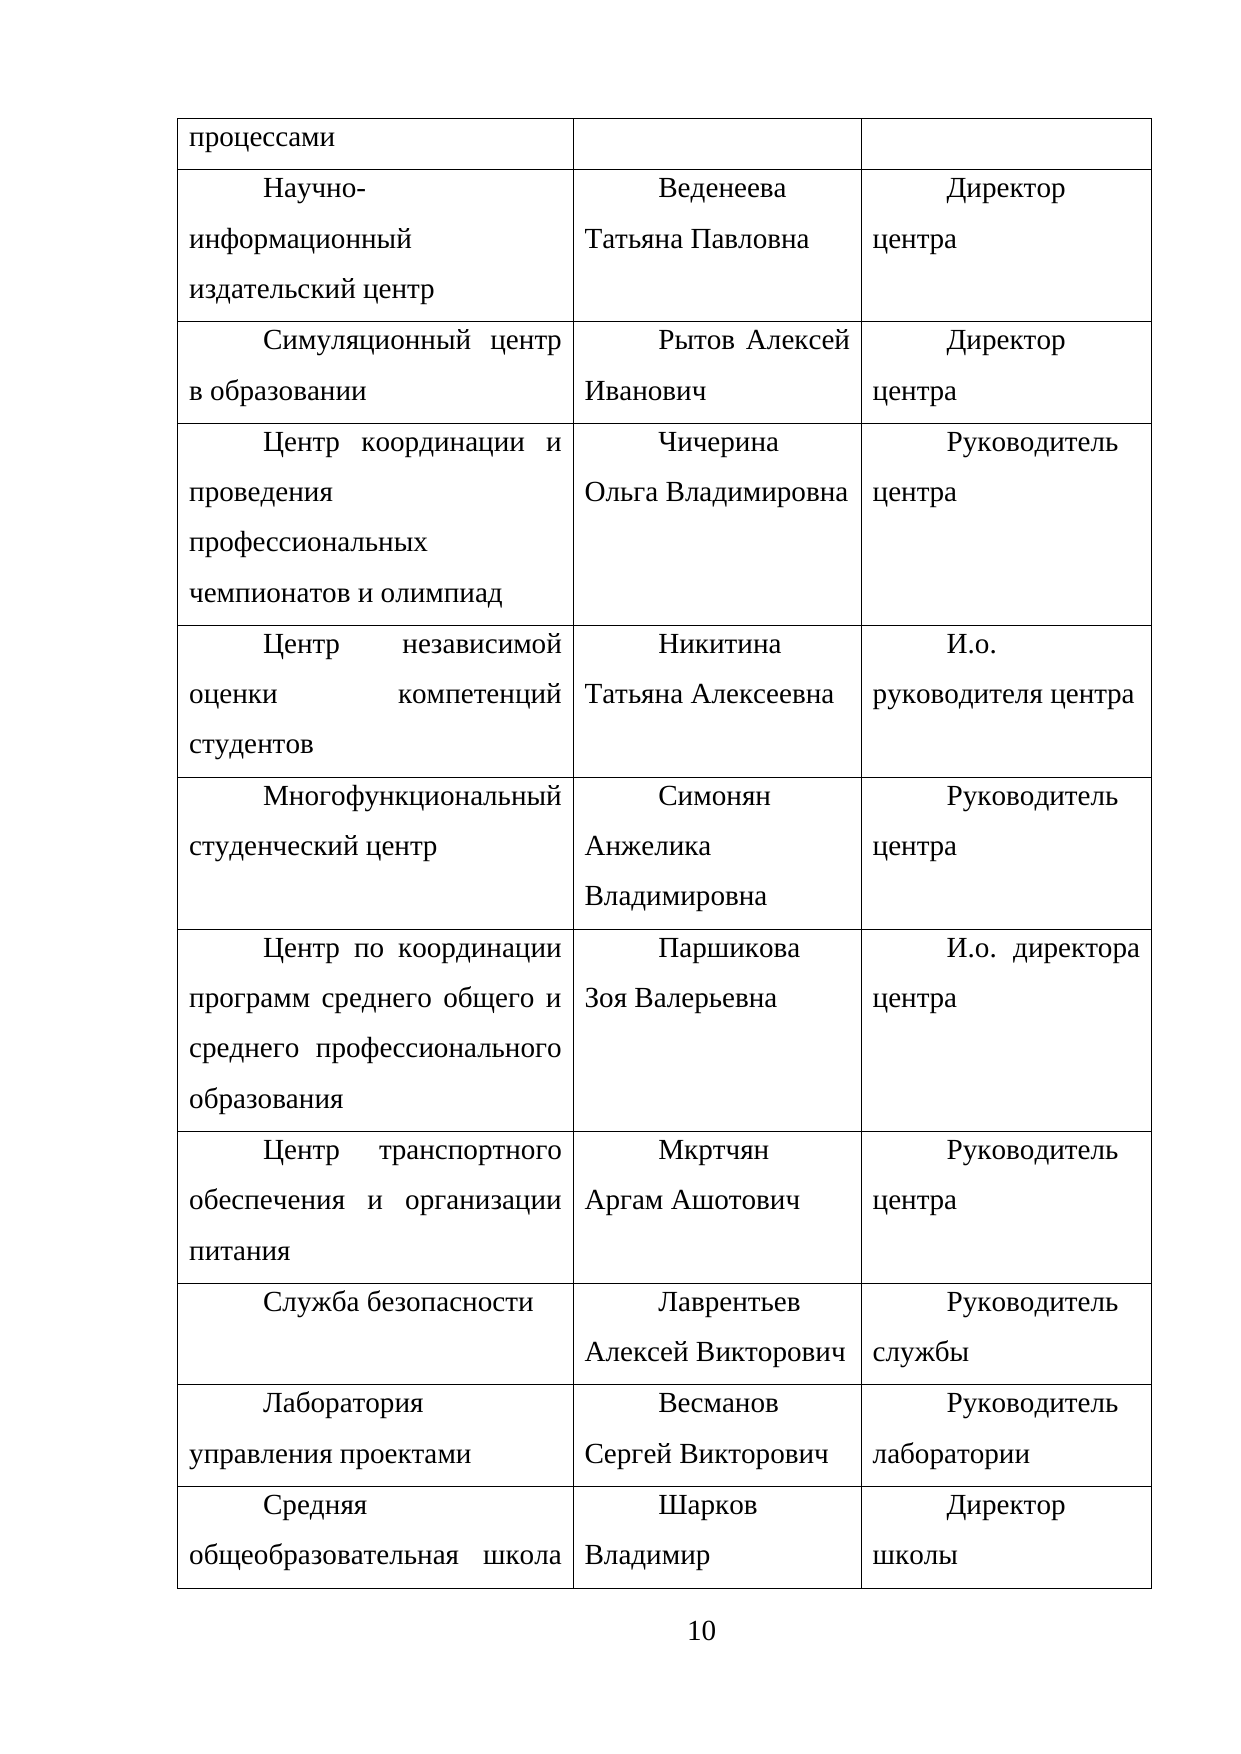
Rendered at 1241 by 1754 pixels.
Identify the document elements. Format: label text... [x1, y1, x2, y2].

table_cell Руководитель службы [862, 1284, 1151, 1384]
table_cell Научно-информационный издательский центр [178, 170, 573, 321]
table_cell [178, 119, 573, 169]
table_cell Директор школы [862, 1487, 1151, 1587]
table_cell И.о. руководителя центра [862, 626, 1151, 777]
table_cell Никитина Татьяна Алексеевна [574, 626, 861, 777]
table_cell Симонян Анжелика Владимировна [574, 778, 861, 929]
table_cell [574, 119, 861, 169]
table_cell Центр координации и проведения профессиональных чемпионатов и олимпиад [178, 424, 573, 625]
table_cell Симуляционный центр в образовании [178, 322, 573, 423]
table_cell Рытов Алексей Иванович [574, 322, 861, 423]
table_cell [862, 119, 1151, 169]
table_cell Руководитель центра [862, 424, 1151, 625]
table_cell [574, 1487, 861, 1587]
table_cell Центр транспортного обеспечения и организации питания [178, 1132, 573, 1283]
table_cell Паршикова Зоя Валерьевна [574, 930, 861, 1131]
table_cell Центр по координации программ среднего общего и среднего профессионального образования [178, 930, 573, 1131]
table_cell Веденеева Татьяна Павловна [574, 170, 861, 321]
table_cell Весманов Сергей Викторович [574, 1385, 861, 1486]
table_cell Центр независимой оценки компетенций студентов [178, 626, 573, 777]
table_cell И.о. директора центра [862, 930, 1151, 1131]
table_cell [178, 1487, 573, 1587]
table_cell Руководитель центра [862, 778, 1151, 929]
table_cell Директор центра [862, 170, 1151, 321]
table_cell Служба безопасности [178, 1284, 573, 1384]
table_cell Руководитель центра [862, 1132, 1151, 1283]
table_cell Руководитель лаборатории [862, 1385, 1151, 1486]
table_cell Чичерина Ольга Владимировна [574, 424, 861, 625]
table_cell Лаборатория управления проектами [178, 1385, 573, 1486]
table_cell Многофункциональный студенческий центр [178, 778, 573, 929]
table_cell Мкртчян Аргам Ашотович [574, 1132, 861, 1283]
table_cell Директор центра [862, 322, 1151, 423]
table_cell Лаврентьев Алексей Викторович [574, 1284, 861, 1384]
